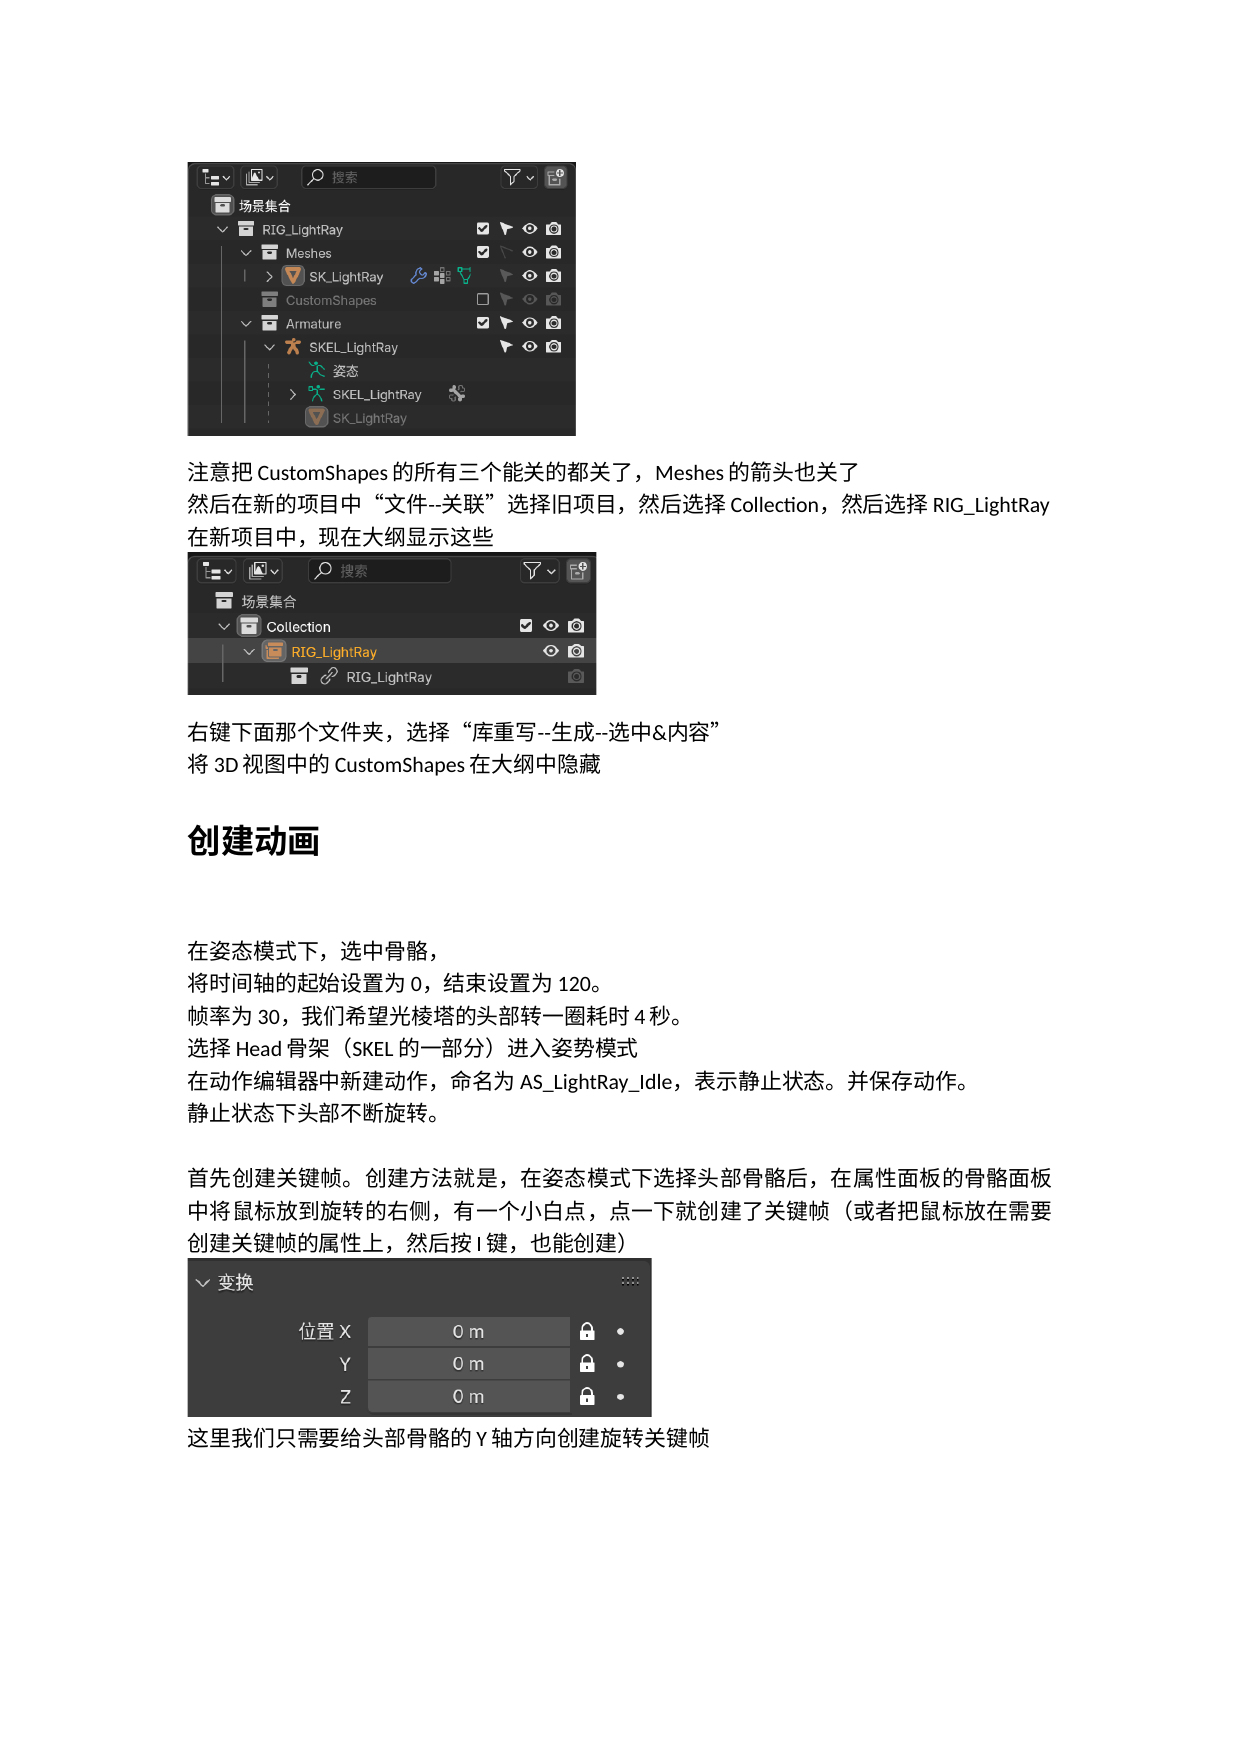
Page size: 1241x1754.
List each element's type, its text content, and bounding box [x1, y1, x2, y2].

text 右键下面那个文件夹，选择“库重写--生成--选中&内容” [187, 714, 1053, 747]
text 选择Head骨架（SKEL的一部分）进入姿势模式 [187, 1031, 1053, 1063]
text 这里我们只需要给头部骨骼的Y轴方向创建旋转关键帧 [187, 1421, 1053, 1453]
picture [187, 552, 597, 695]
text 然后在新的项目中“文件--关联”选择旧项目，然后选择Collection，然后选择RIG_LightRay [187, 487, 1053, 519]
picture [187, 1258, 652, 1417]
text 注意把CustomShapes的所有三个能关的都关了，Meshes的箭头也关了 [187, 454, 1053, 487]
subtitle 创建动画 [187, 807, 1053, 872]
text 将时间轴的起始设置为0，结束设置为120。 [187, 966, 1053, 998]
text 帧率为30，我们希望光棱塔的头部转一圈耗时4秒。 [187, 998, 1053, 1031]
picture [187, 162, 576, 436]
text 将3D视图中的CustomShapes在大纲中隐藏 [187, 747, 1053, 779]
text 静止状态下头部不断旋转。 [187, 1096, 1053, 1128]
text 在姿态模式下，选中骨骼， [187, 933, 1053, 966]
text 在动作编辑器中新建动作，命名为AS_LightRay_Idle，表示静止状态。并保存动作。 [187, 1063, 1053, 1096]
text 在新项目中，现在大纲显示这些 [187, 519, 1053, 552]
text 首先创建关键帧。创建方法就是，在姿态模式下选择头部骨骼后，在属性面板的骨骼面板中将鼠标放到旋转的右侧，有一个小白点，点一下就创建了关键帧（或者把鼠标放在需要创建关键帧的属性上，然后按I键，也能创建） [187, 1161, 1053, 1258]
